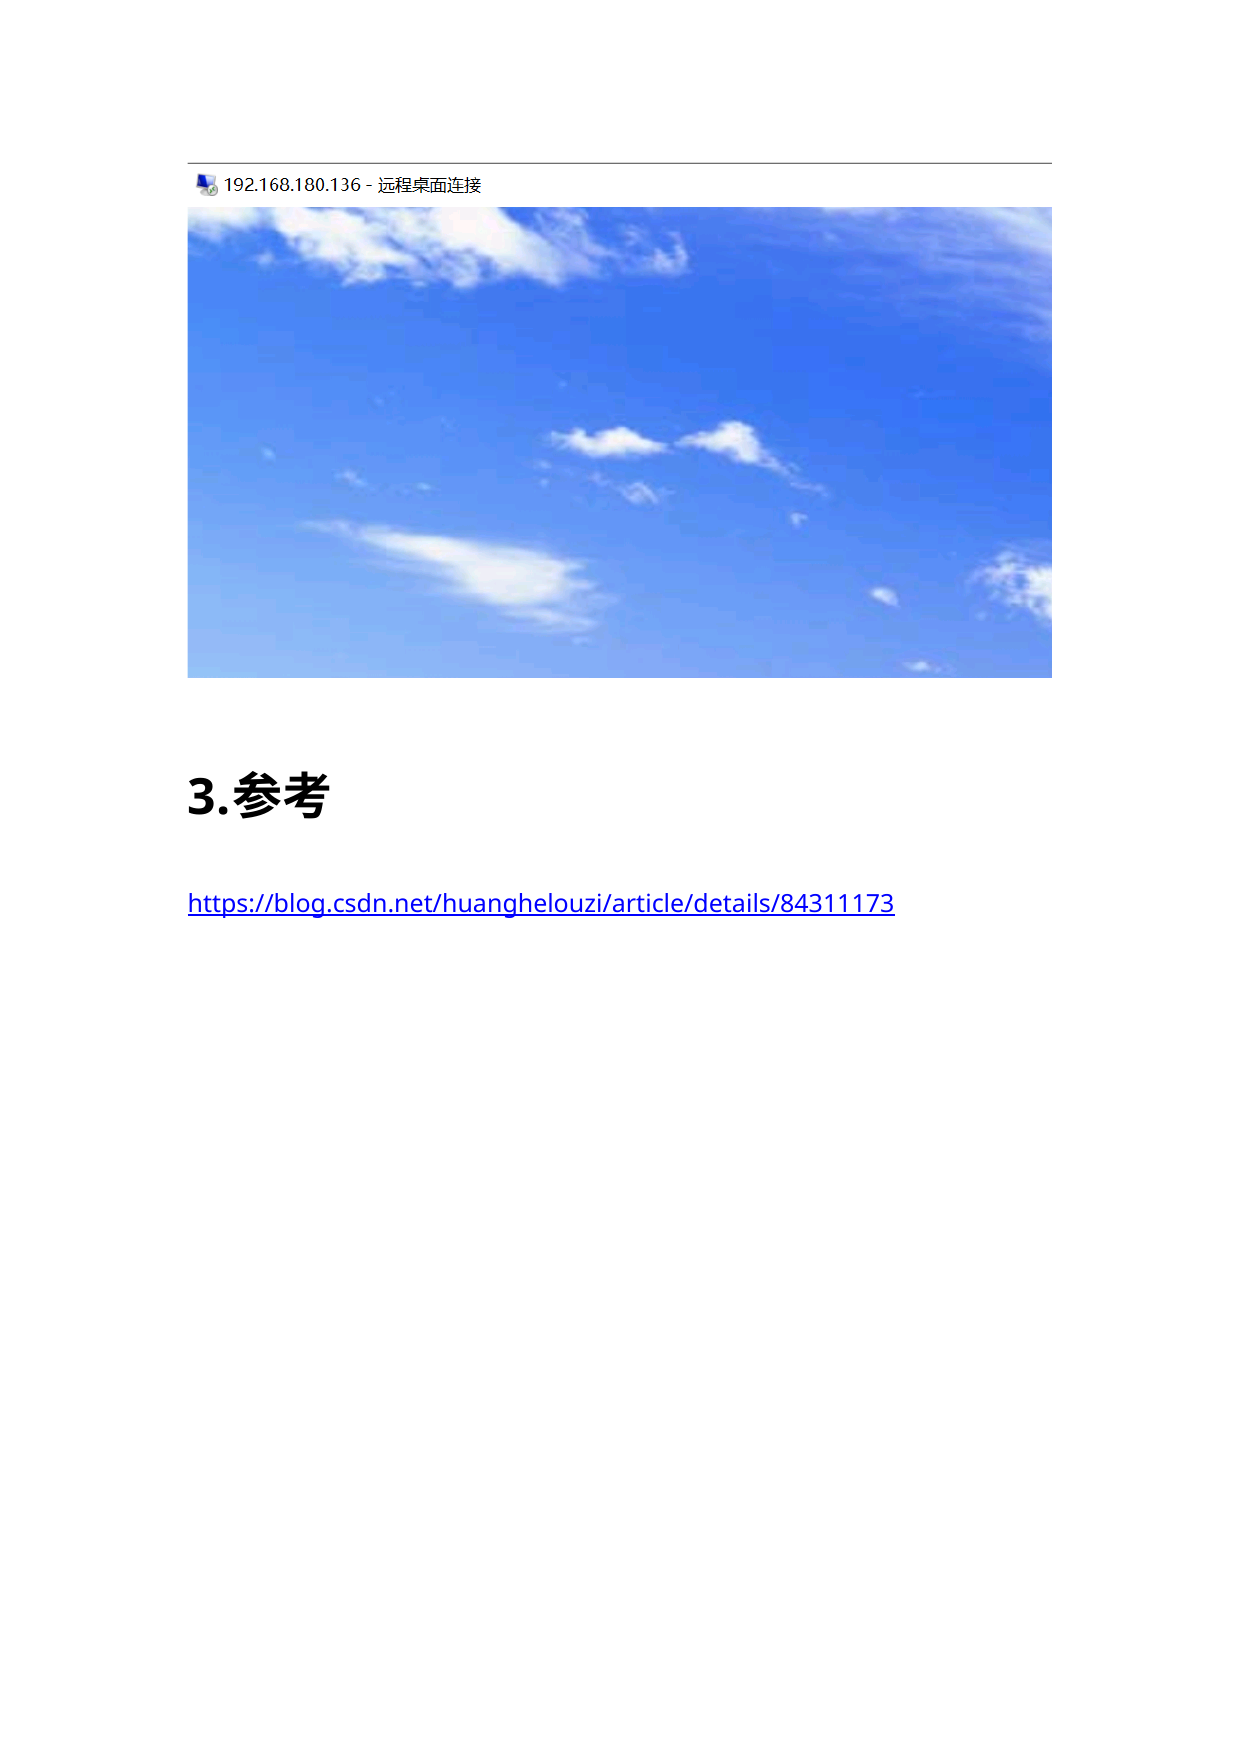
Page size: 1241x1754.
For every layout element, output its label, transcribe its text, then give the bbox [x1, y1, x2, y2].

subtitle 参考 [187, 744, 1053, 841]
text https://blog.csdn.net/huanghelouzi/article/details/84311173 [187, 870, 1053, 935]
picture [187, 162, 1052, 678]
